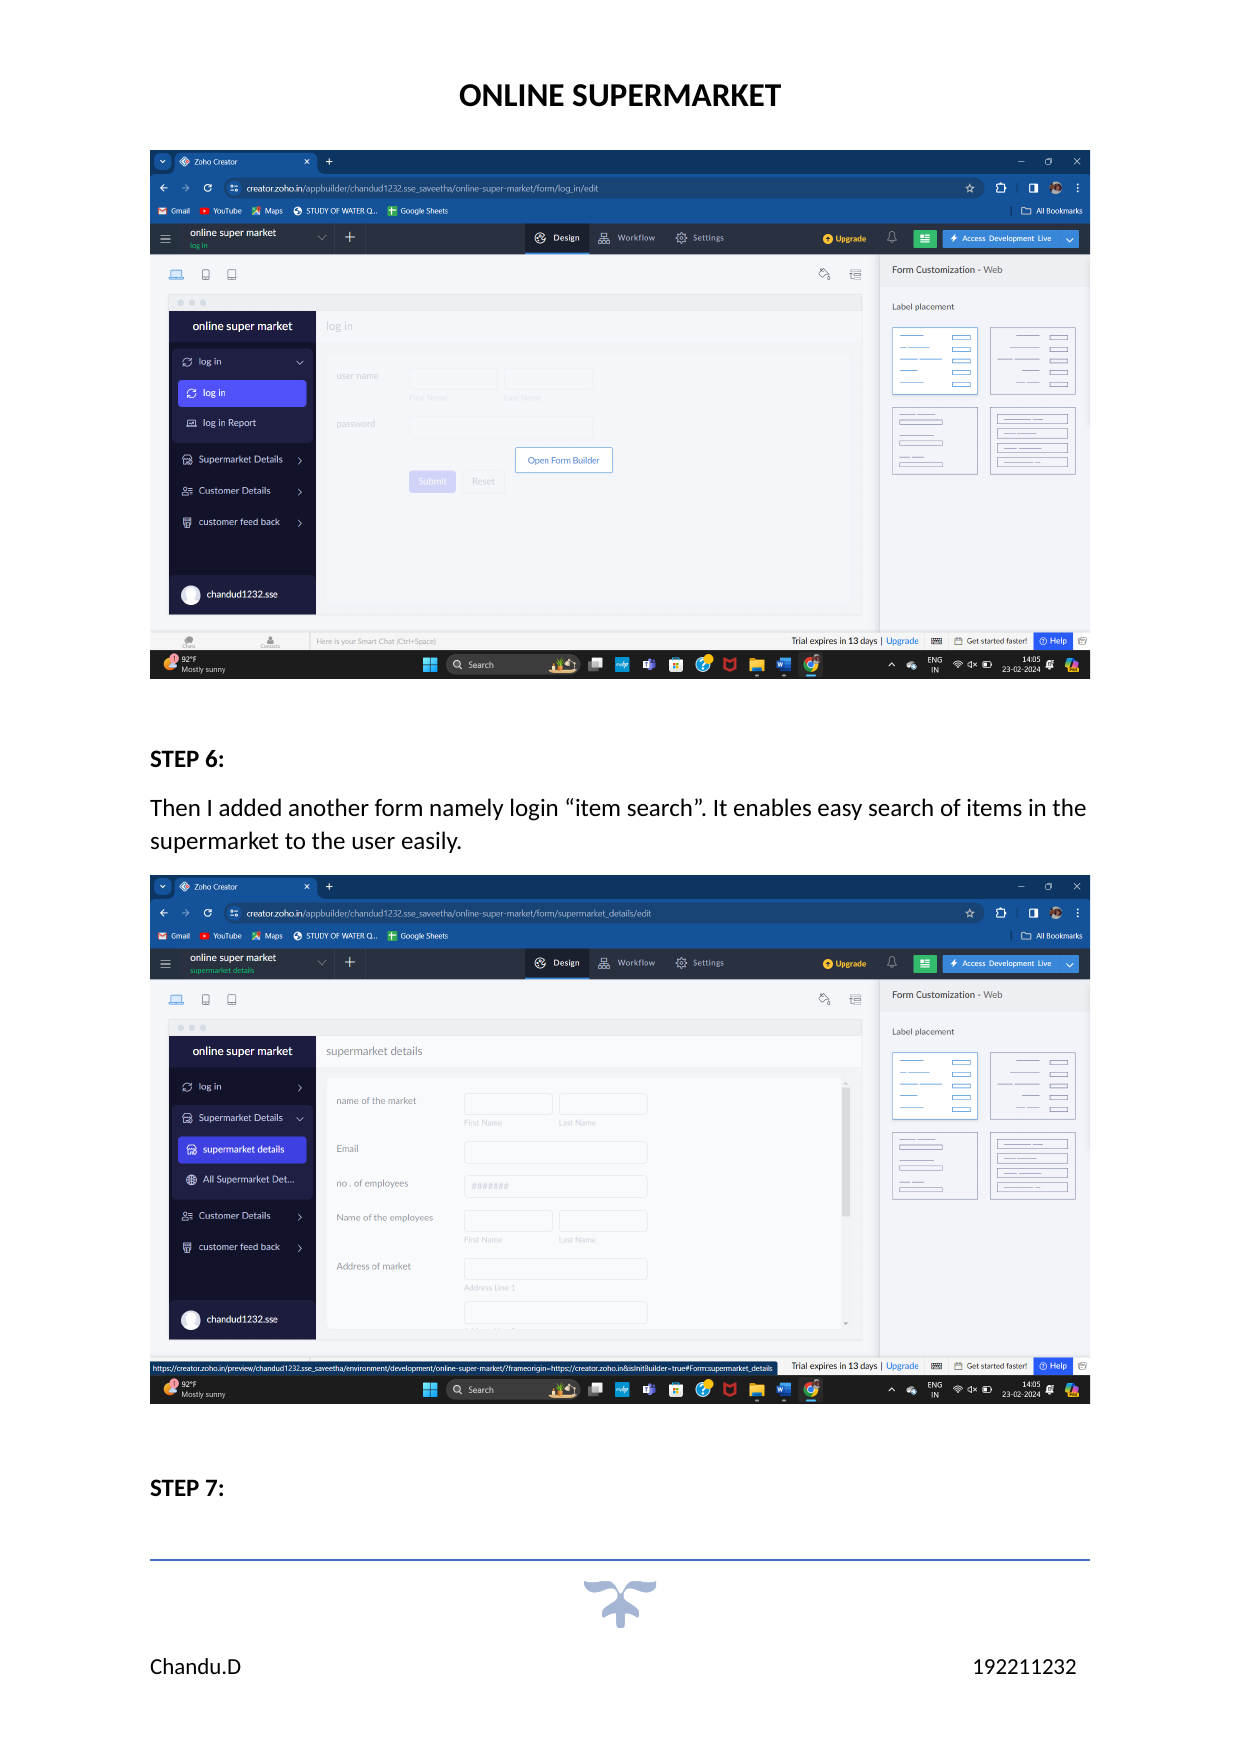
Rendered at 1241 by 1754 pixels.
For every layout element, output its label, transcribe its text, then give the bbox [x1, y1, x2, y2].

picture [150, 875, 1091, 1404]
picture [150, 150, 1091, 679]
text STEP 7: [150, 1472, 1090, 1503]
text STEP 6: [150, 743, 1090, 773]
text Then I added another form namely login “item search”. It enables easy search of items in the supermarket to the user easily. [150, 792, 1090, 856]
